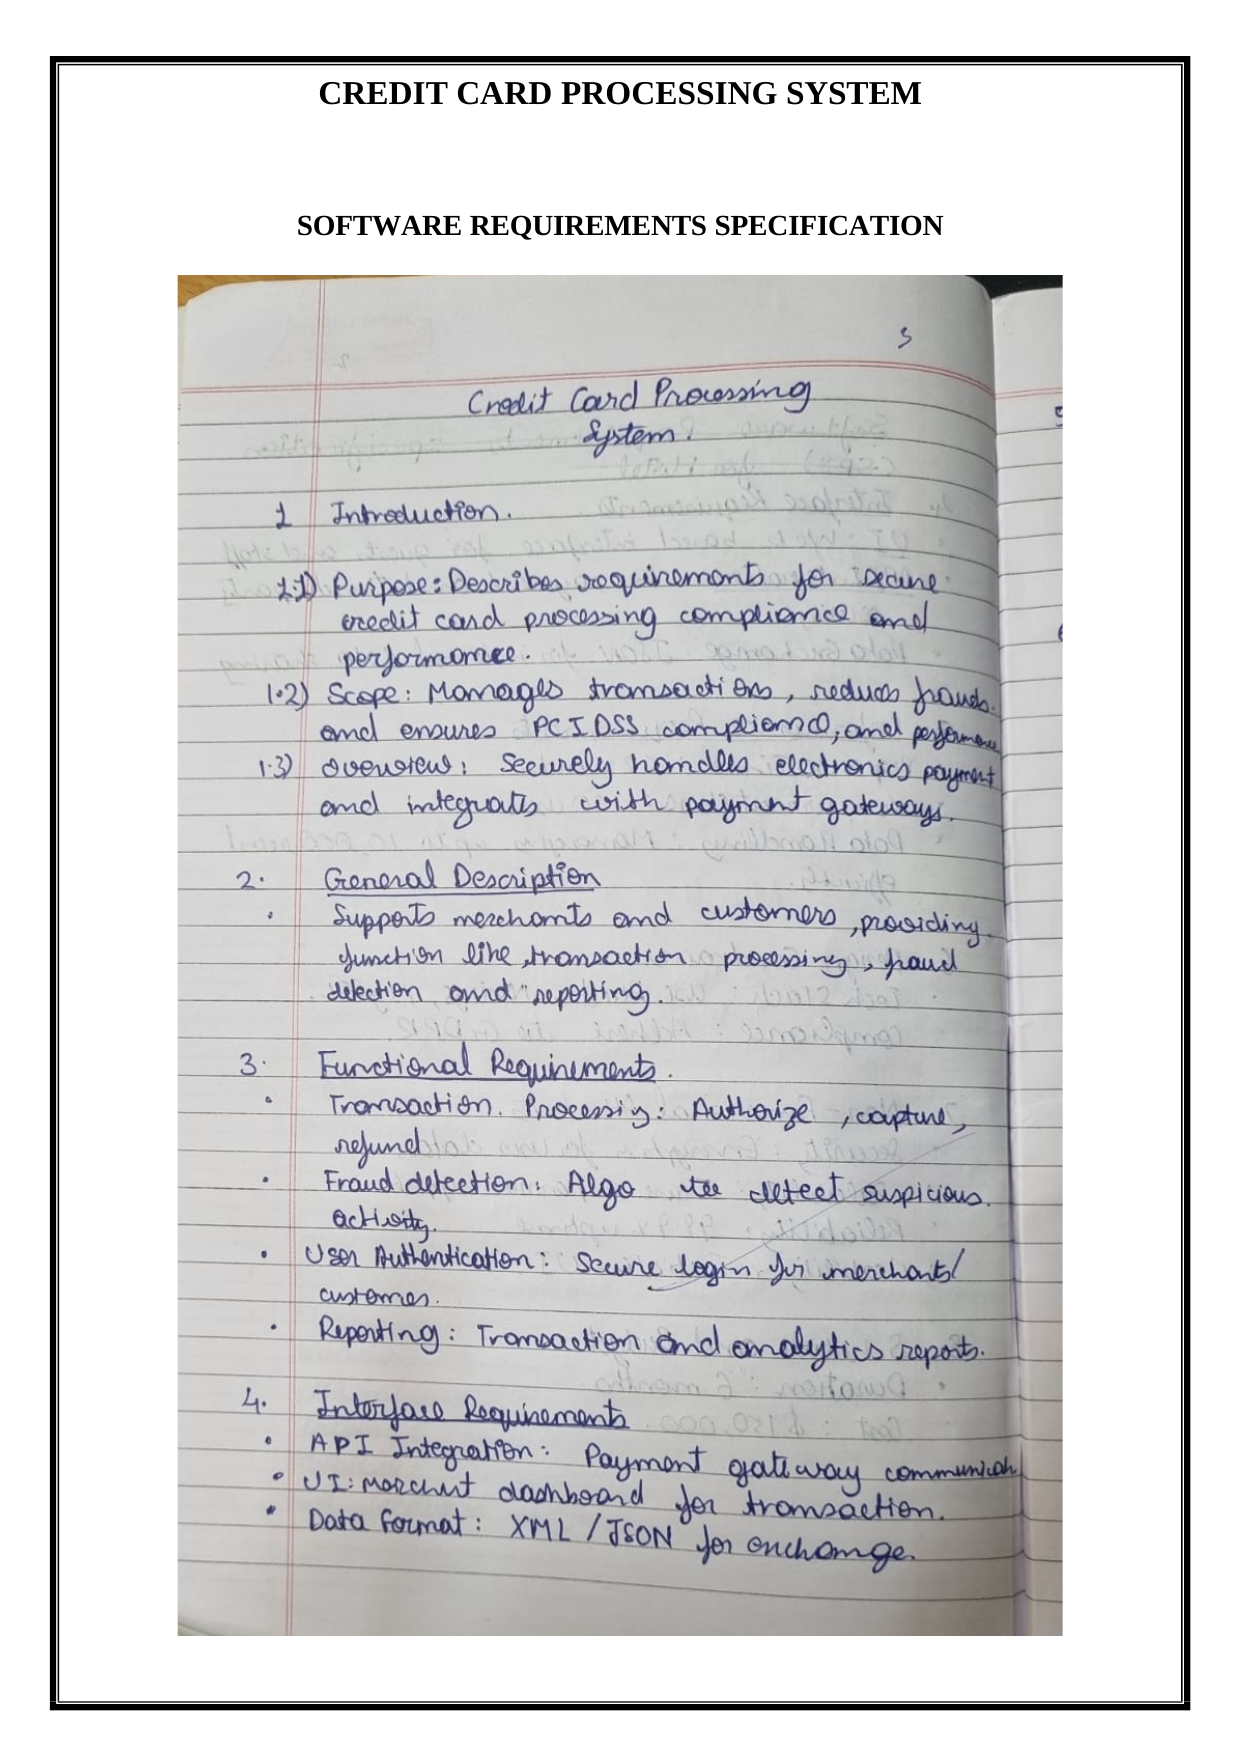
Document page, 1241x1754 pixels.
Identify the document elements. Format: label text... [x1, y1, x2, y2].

picture [177, 275, 1063, 1636]
subtitle CREDIT CARD PROCESSING SYSTEM [74, 73, 1166, 111]
text SOFTWARE REQUIREMENTS SPECIFICATION [74, 208, 1166, 242]
